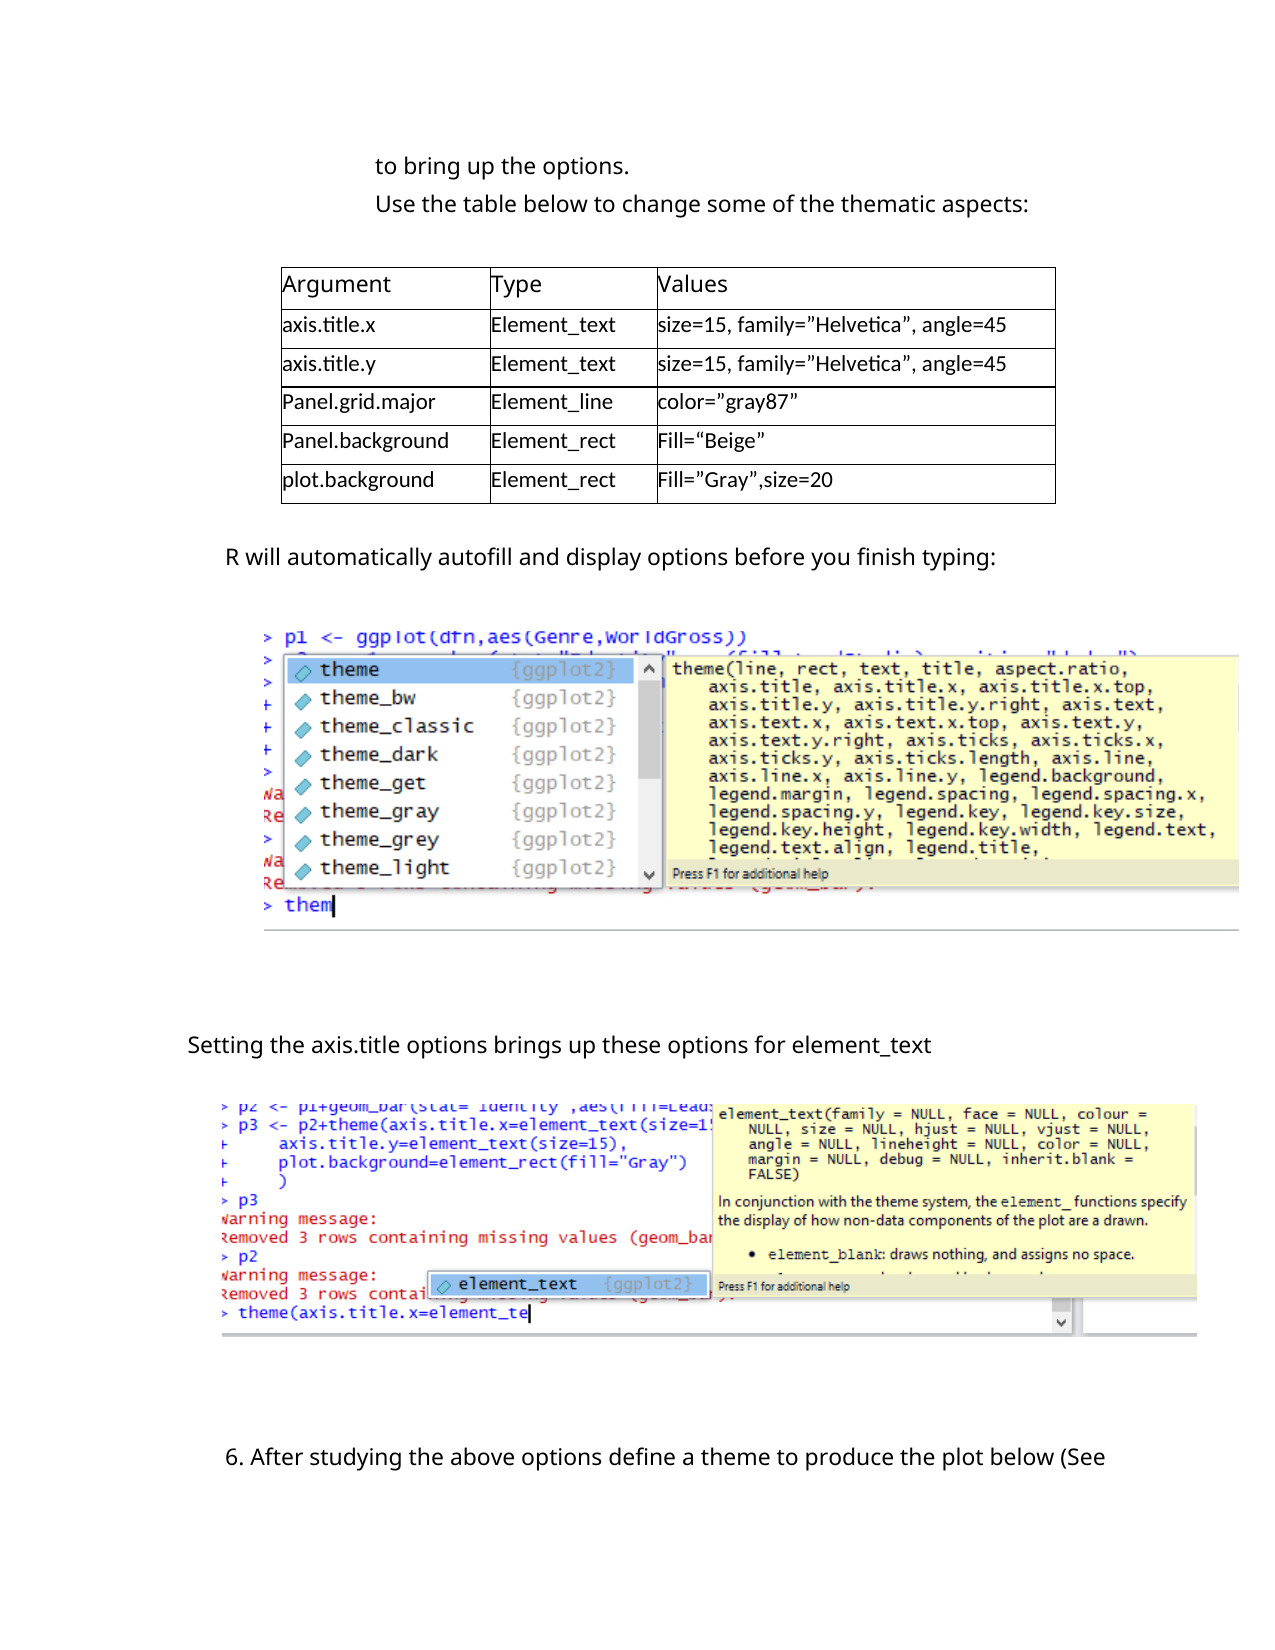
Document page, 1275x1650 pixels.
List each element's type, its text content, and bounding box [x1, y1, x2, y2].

table_cell Panel.grid.major [282, 388, 490, 425]
table_cell Element_rect [491, 465, 657, 503]
list Use the table below to change some of the thematic aspects: [375, 187, 1106, 219]
table_cell Fill=“Beige” [658, 426, 1055, 464]
table_cell Panel.background [282, 426, 490, 464]
picture [221, 1104, 1197, 1337]
table_header Argument [282, 268, 490, 309]
table_cell Element_line [491, 388, 657, 425]
picture [264, 631, 1239, 931]
table_cell Element_text [491, 349, 657, 386]
table_cell Fill=”Gray”,size=20 [658, 465, 1055, 503]
table_cell size=15, family=”Helvetica”, angle=45 [658, 349, 1055, 386]
table_header Type [491, 268, 657, 309]
list Setting the axis.title options brings up these options for element_text [187, 1029, 1106, 1060]
table_cell plot.background [282, 465, 490, 503]
table_cell Element_text [491, 310, 657, 348]
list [187, 1441, 1106, 1472]
table_header Values [658, 268, 1055, 309]
list R will automatically autofill and display options before you finish typing: [150, 541, 1106, 572]
table_cell axis.title.y [282, 349, 490, 386]
table_cell color=”gray87” [658, 388, 1055, 425]
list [337, 150, 1106, 181]
table_cell Element_rect [491, 426, 657, 464]
table_cell axis.title.x [282, 310, 490, 348]
table_cell size=15, family=”Helvetica”, angle=45 [658, 310, 1055, 348]
